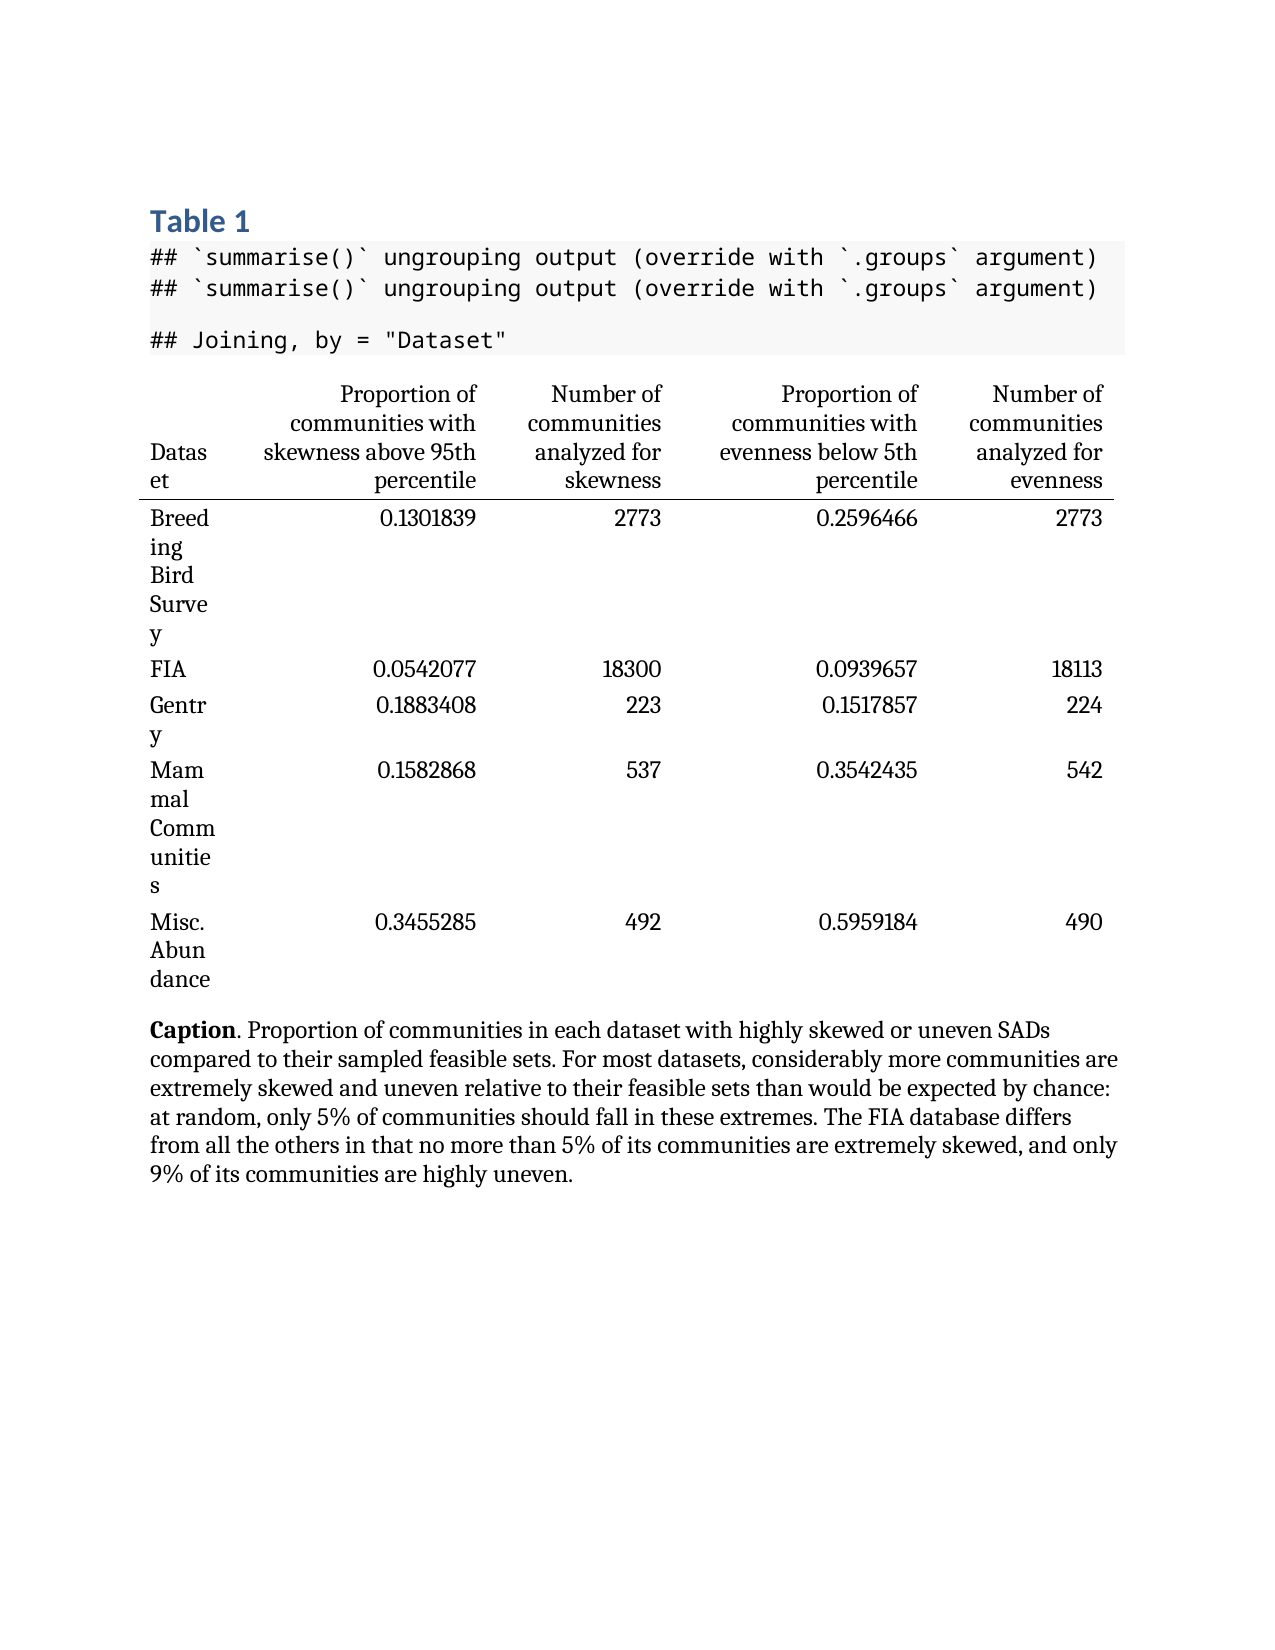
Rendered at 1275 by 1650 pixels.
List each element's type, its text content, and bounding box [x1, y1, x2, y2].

table_cell 0.3455285 [227, 904, 487, 998]
table_cell 18300 [488, 651, 672, 688]
table_cell 0.0939657 [673, 651, 929, 688]
table_cell 492 [488, 904, 672, 998]
table_cell Gentry [139, 688, 227, 753]
table_header Number of communities analyzed for evenness [929, 376, 1114, 499]
table_cell 0.1883408 [227, 688, 487, 753]
table_header Dataset [139, 376, 227, 499]
table_cell Mammal Communities [139, 753, 227, 904]
table_cell 0.3542435 [673, 753, 929, 904]
text Caption. Proportion of communities in each dataset with highly skewed or uneven SADs compared to their sampled feasible sets. For most datasets, considerably more communities are extremely skewed and uneven relative to their feasible sets than would be expected by chance: at random, only 5% of communities should fall in these extremes. The FIA database differs from all the others in that no more than 5% of its communities are extremely skewed, and only 9% of its communities are highly uneven. [150, 1016, 1125, 1189]
table_cell 0.0542077 [227, 651, 487, 688]
table_cell 0.1582868 [227, 753, 487, 904]
table_cell 0.5959184 [673, 904, 929, 998]
table_cell 537 [488, 753, 672, 904]
text ## `summarise()` ungrouping output (override with `.groups` argument) ## `summarise()` ungrouping output (override with `.groups` argument) [150, 241, 1125, 303]
table_header Proportion of communities with evenness below 5th percentile [673, 376, 929, 499]
table_header Proportion of communities with skewness above 95th percentile [227, 376, 487, 499]
table_cell 223 [488, 688, 672, 753]
table_cell 224 [929, 688, 1114, 753]
table_header Number of communities analyzed for skewness [488, 376, 672, 499]
table_cell 0.2596466 [673, 500, 929, 651]
table_cell 490 [929, 904, 1114, 998]
subtitle Table 1 [150, 200, 1125, 241]
table_cell Breeding Bird Survey [139, 500, 227, 651]
table_cell 0.1517857 [673, 688, 929, 753]
table_cell 2773 [929, 500, 1114, 651]
text ## Joining, by = "Dataset" [150, 324, 1125, 355]
table_cell FIA [139, 651, 227, 688]
table_cell 2773 [488, 500, 672, 651]
table_cell 18113 [929, 651, 1114, 688]
table_cell 0.1301839 [227, 500, 487, 651]
table_cell Misc. Abundance [139, 904, 227, 998]
table_cell 542 [929, 753, 1114, 904]
